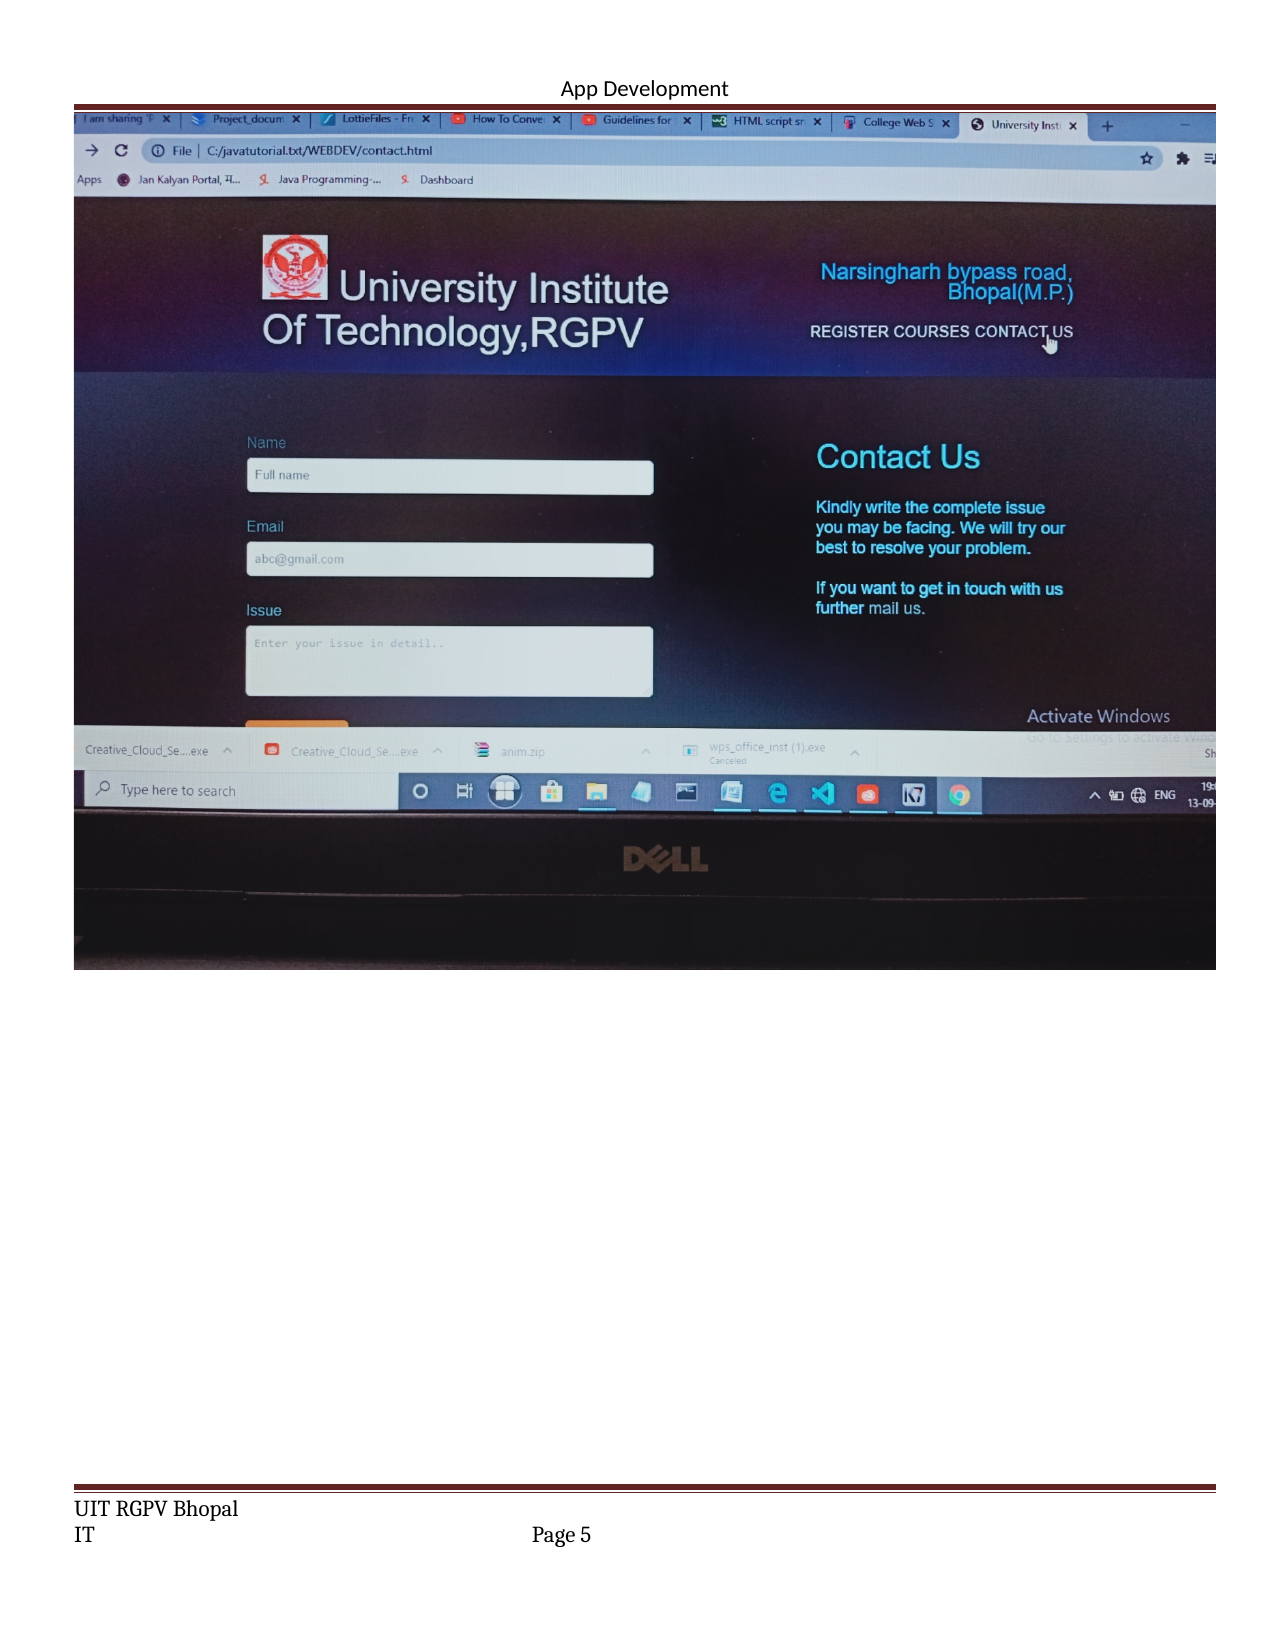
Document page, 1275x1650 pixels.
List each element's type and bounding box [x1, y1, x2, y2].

picture [73, 113, 1216, 970]
